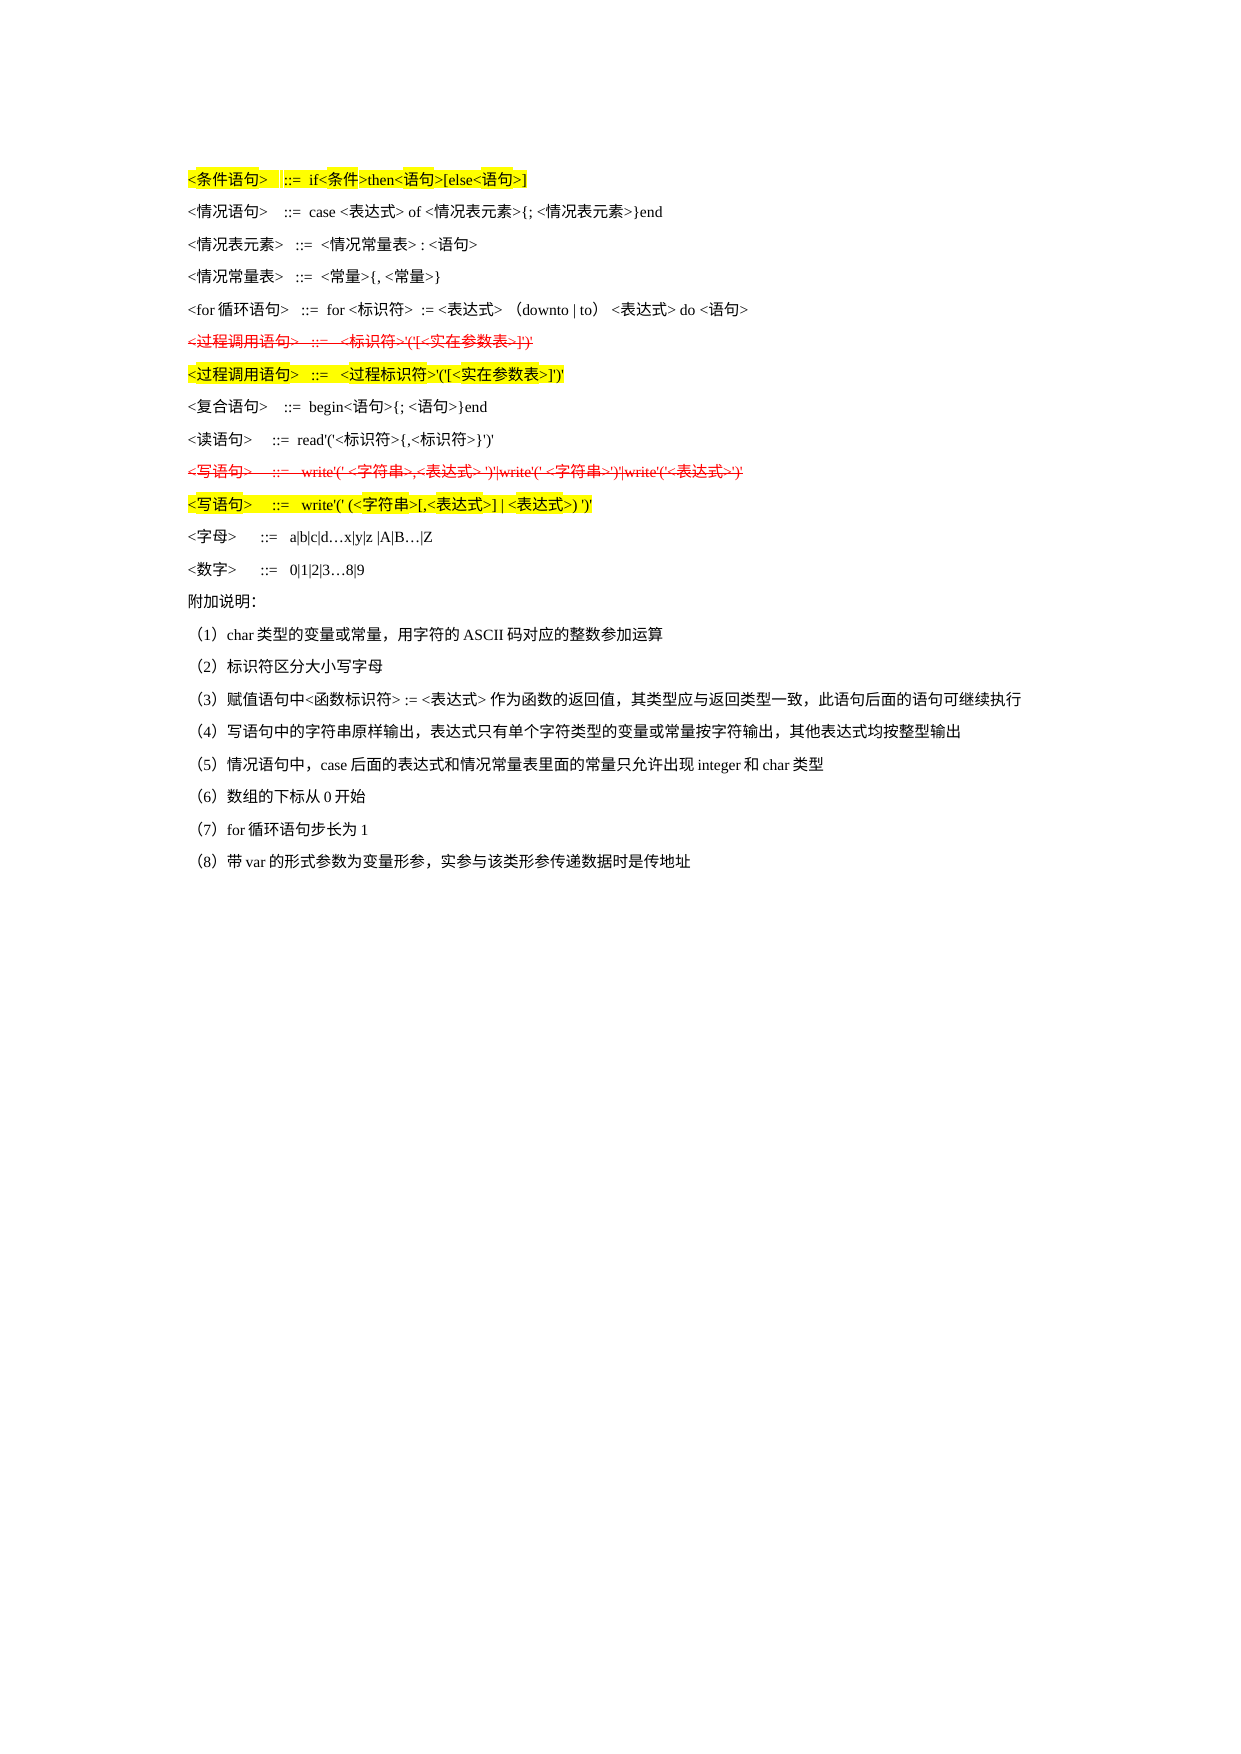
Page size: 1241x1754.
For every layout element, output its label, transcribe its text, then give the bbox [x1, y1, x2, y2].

text （5）情况语句中，case后面的表达式和情况常量表里面的常量只允许出现integer和char类型 [187, 747, 1053, 779]
text （7）for循环语句步长为1 [187, 812, 1053, 844]
text 附加说明： [187, 584, 1053, 617]
text （3）赋值语句中<函数标识符> := <表达式> 作为函数的返回值，其类型应与返回类型一致，此语句后面的语句可继续执行 [187, 682, 1053, 714]
text （6）数组的下标从0开始 [187, 779, 1053, 812]
text （1）char类型的变量或常量，用字符的ASCII码对应的整数参加运算 [187, 617, 1053, 649]
text （2）标识符区分大小写字母 [187, 649, 1053, 682]
text （4）写语句中的字符串原样输出，表达式只有单个字符类型的变量或常量按字符输出，其他表达式均按整型输出 [187, 714, 1053, 747]
text <条件语句> ::= if<条件>then<语句>[else<语句>] <情况语句> ::= case <表达式> of <情况表元素>{; <情况表元素>}end <情况表元素> ::= <情况常量表> : <语句> <情况常量表> ::= <常量>{, <常量>} <for循环语句> ::= for <标识符> := <表达式> （downto | to） <表达式> do <语句> <过程调用语句> ::= <标识符>'('[<实在参数表>]')' [187, 162, 1053, 357]
text <过程调用语句> ::= <过程标识符>'('[<实在参数表>]')' <复合语句> ::= begin<语句>{; <语句>}end <读语句> ::= read'('<标识符>{,<标识符>}')' <写语句> ::= write'(' <字符串>,<表达式> ')'|write'(' <字符串>')'|write'('<表达式>')' <写语句> ::= write'(' (<字符串>[,<表达式>] | <表达式>) ')' <字母> ::= a|b|c|d…x|y|z |A|B…|Z <数字> ::= 0|1|2|3…8|9 [187, 357, 1053, 584]
text （8）带var的形式参数为变量形参，实参与该类形参传递数据时是传地址 [187, 844, 1053, 877]
